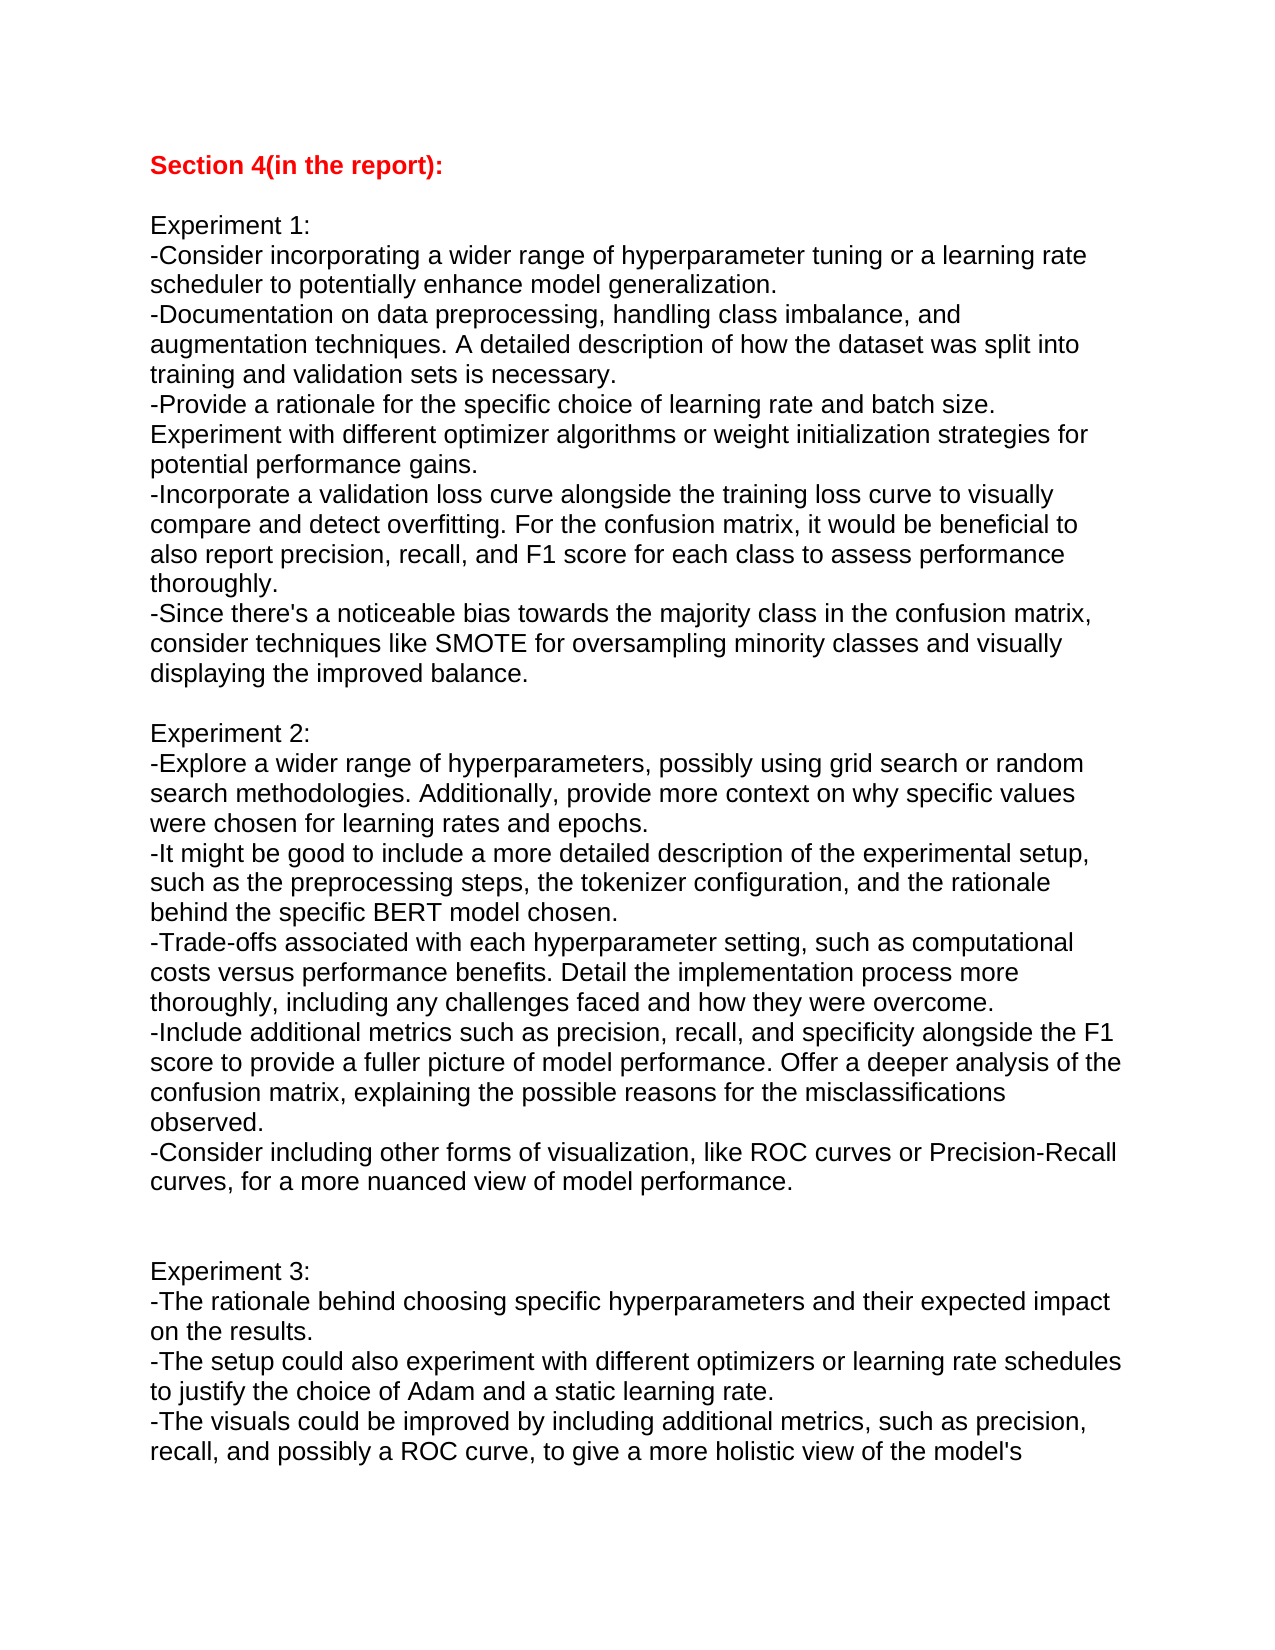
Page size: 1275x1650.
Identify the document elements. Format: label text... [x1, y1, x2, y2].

text Experiment 1: [150, 210, 1125, 240]
text -The rationale behind choosing specific hyperparameters and their expected impact on the results. [150, 1286, 1125, 1346]
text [150, 1406, 1125, 1465]
text -Include additional metrics such as precision, recall, and specificity alongside the F1 score to provide a fuller picture of model performance. Offer a deeper analysis of the confusion matrix, explaining the possible reasons for the misclassifications observed. [150, 1017, 1125, 1137]
text -Since there's a noticeable bias towards the majority class in the confusion matrix, consider techniques like SMOTE for oversampling minority classes and visually displaying the improved balance. [150, 598, 1125, 688]
text -Explore a wider range of hyperparameters, possibly using grid search or random search methodologies. Additionally, provide more context on why specific values were chosen for learning rates and epochs. [150, 748, 1125, 838]
text -It might be good to include a more detailed description of the experimental setup, such as the preprocessing steps, the tokenizer configuration, and the rationale behind the specific BERT model chosen. [150, 838, 1125, 927]
text -Documentation on data preprocessing, handling class imbalance, and augmentation techniques. A detailed description of how the dataset was split into training and validation sets is necessary. [150, 299, 1125, 389]
text -Provide a rationale for the specific choice of learning rate and batch size. Experiment with different optimizer algorithms or weight initialization strategies for potential performance gains. [150, 389, 1125, 479]
text Experiment 2: [150, 718, 1125, 748]
text Section 4(in the report): [150, 150, 1125, 180]
text -Consider including other forms of visualization, like ROC curves or Precision-Recall curves, for a more nuanced view of model performance. [150, 1137, 1125, 1196]
text Experiment 3: [150, 1256, 1125, 1286]
text -Trade-offs associated with each hyperparameter setting, such as computational costs versus performance benefits. Detail the implementation process more thoroughly, including any challenges faced and how they were overcome. [150, 927, 1125, 1017]
text -Incorporate a validation loss curve alongside the training loss curve to visually compare and detect overfitting. For the confusion matrix, it would be beneficial to also report precision, recall, and F1 score for each class to assess performance thoroughly. [150, 479, 1125, 598]
text -Consider incorporating a wider range of hyperparameter tuning or a learning rate scheduler to potentially enhance model generalization. [150, 240, 1125, 299]
text -The setup could also experiment with different optimizers or learning rate schedules to justify the choice of Adam and a static learning rate. [150, 1346, 1125, 1406]
